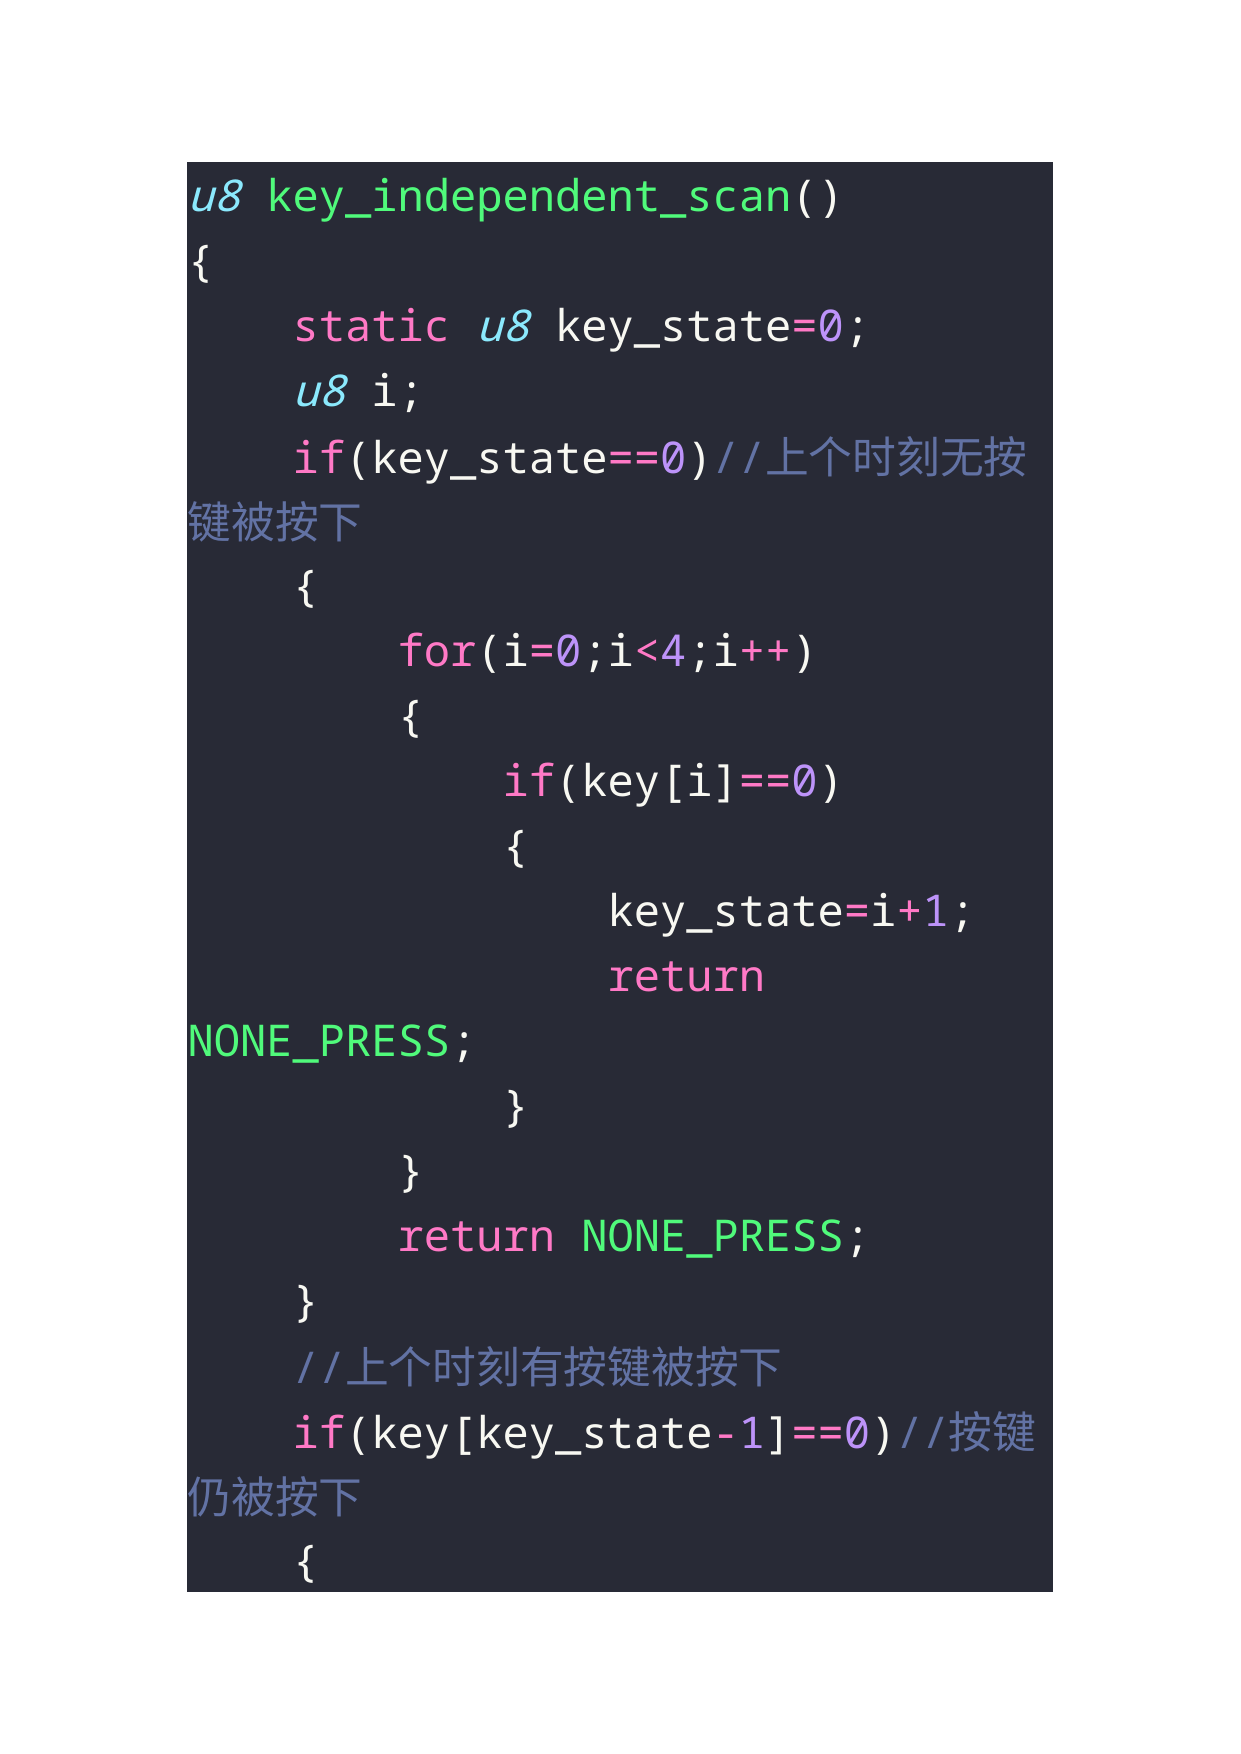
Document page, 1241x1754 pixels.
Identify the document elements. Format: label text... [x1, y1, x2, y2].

text if(key_state==0)//上个时刻无按键被按下 [187, 422, 1053, 552]
text { [187, 812, 1053, 877]
text if(key[i]==0) [187, 747, 1053, 812]
text { [187, 682, 1053, 747]
text return NONE_PRESS; [187, 942, 1053, 1072]
text } [187, 1072, 1053, 1137]
text for(i=0;i<4;i++) [187, 617, 1053, 682]
text key_state=i+1; [187, 877, 1053, 942]
text { [187, 552, 1053, 617]
text { [187, 227, 1053, 292]
text { [187, 1527, 1053, 1592]
text u8 key_independent_scan() [187, 162, 1053, 227]
text static u8 key_state=0; [187, 292, 1053, 357]
text if(key[key_state-1]==0)//按键仍被按下 [187, 1397, 1053, 1527]
text } [187, 1267, 1053, 1332]
text } [187, 1137, 1053, 1202]
text u8 i; [187, 357, 1053, 422]
text return NONE_PRESS; [187, 1202, 1053, 1267]
text //上个时刻有按键被按下 [187, 1332, 1053, 1397]
